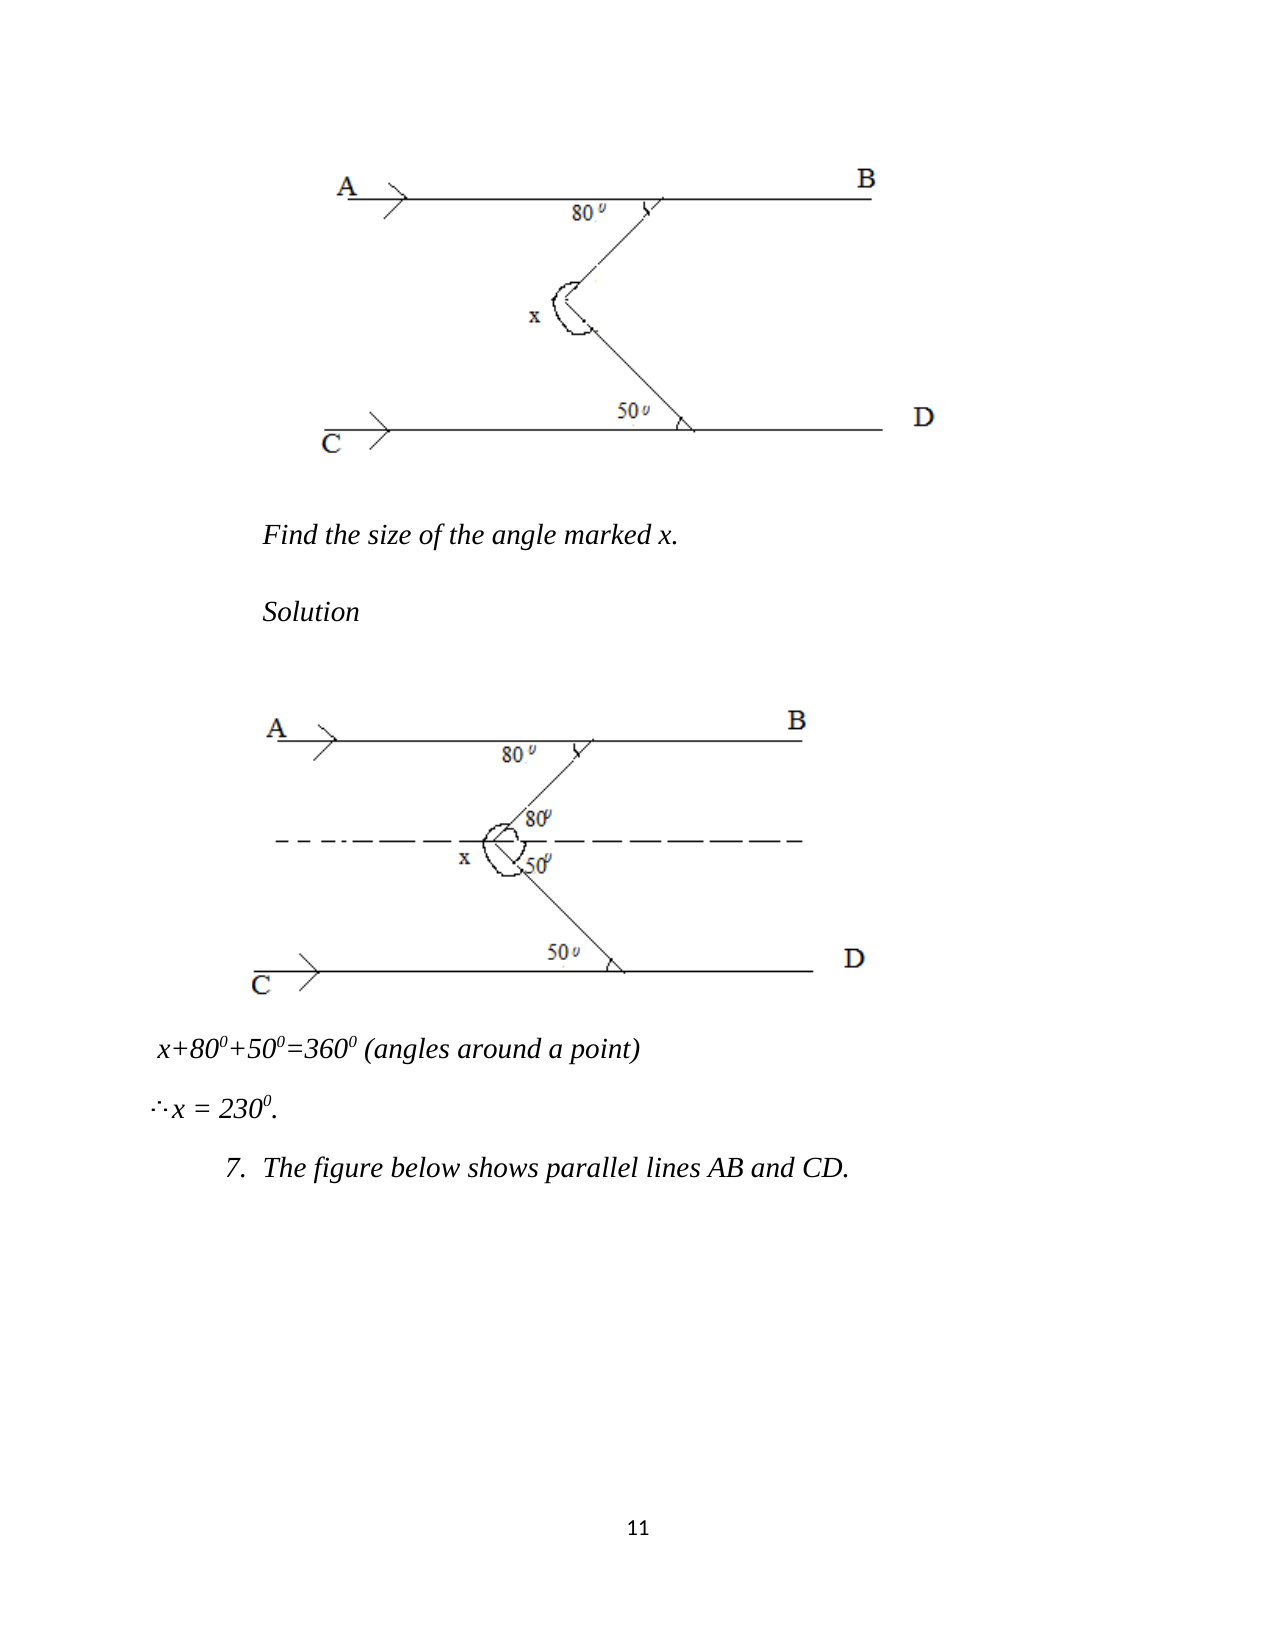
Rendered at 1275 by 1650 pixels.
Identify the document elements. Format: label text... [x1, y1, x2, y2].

text x = 2300. [150, 1091, 1125, 1124]
list The figure below shows parallel lines AB and CD. [225, 1150, 1125, 1184]
picture [262, 159, 944, 475]
list Find the size of the angle marked x. [262, 517, 1125, 551]
text x+800+500=3600 (angles around a point) [150, 1031, 1125, 1065]
list Solution [262, 594, 1125, 628]
picture [251, 692, 883, 1007]
